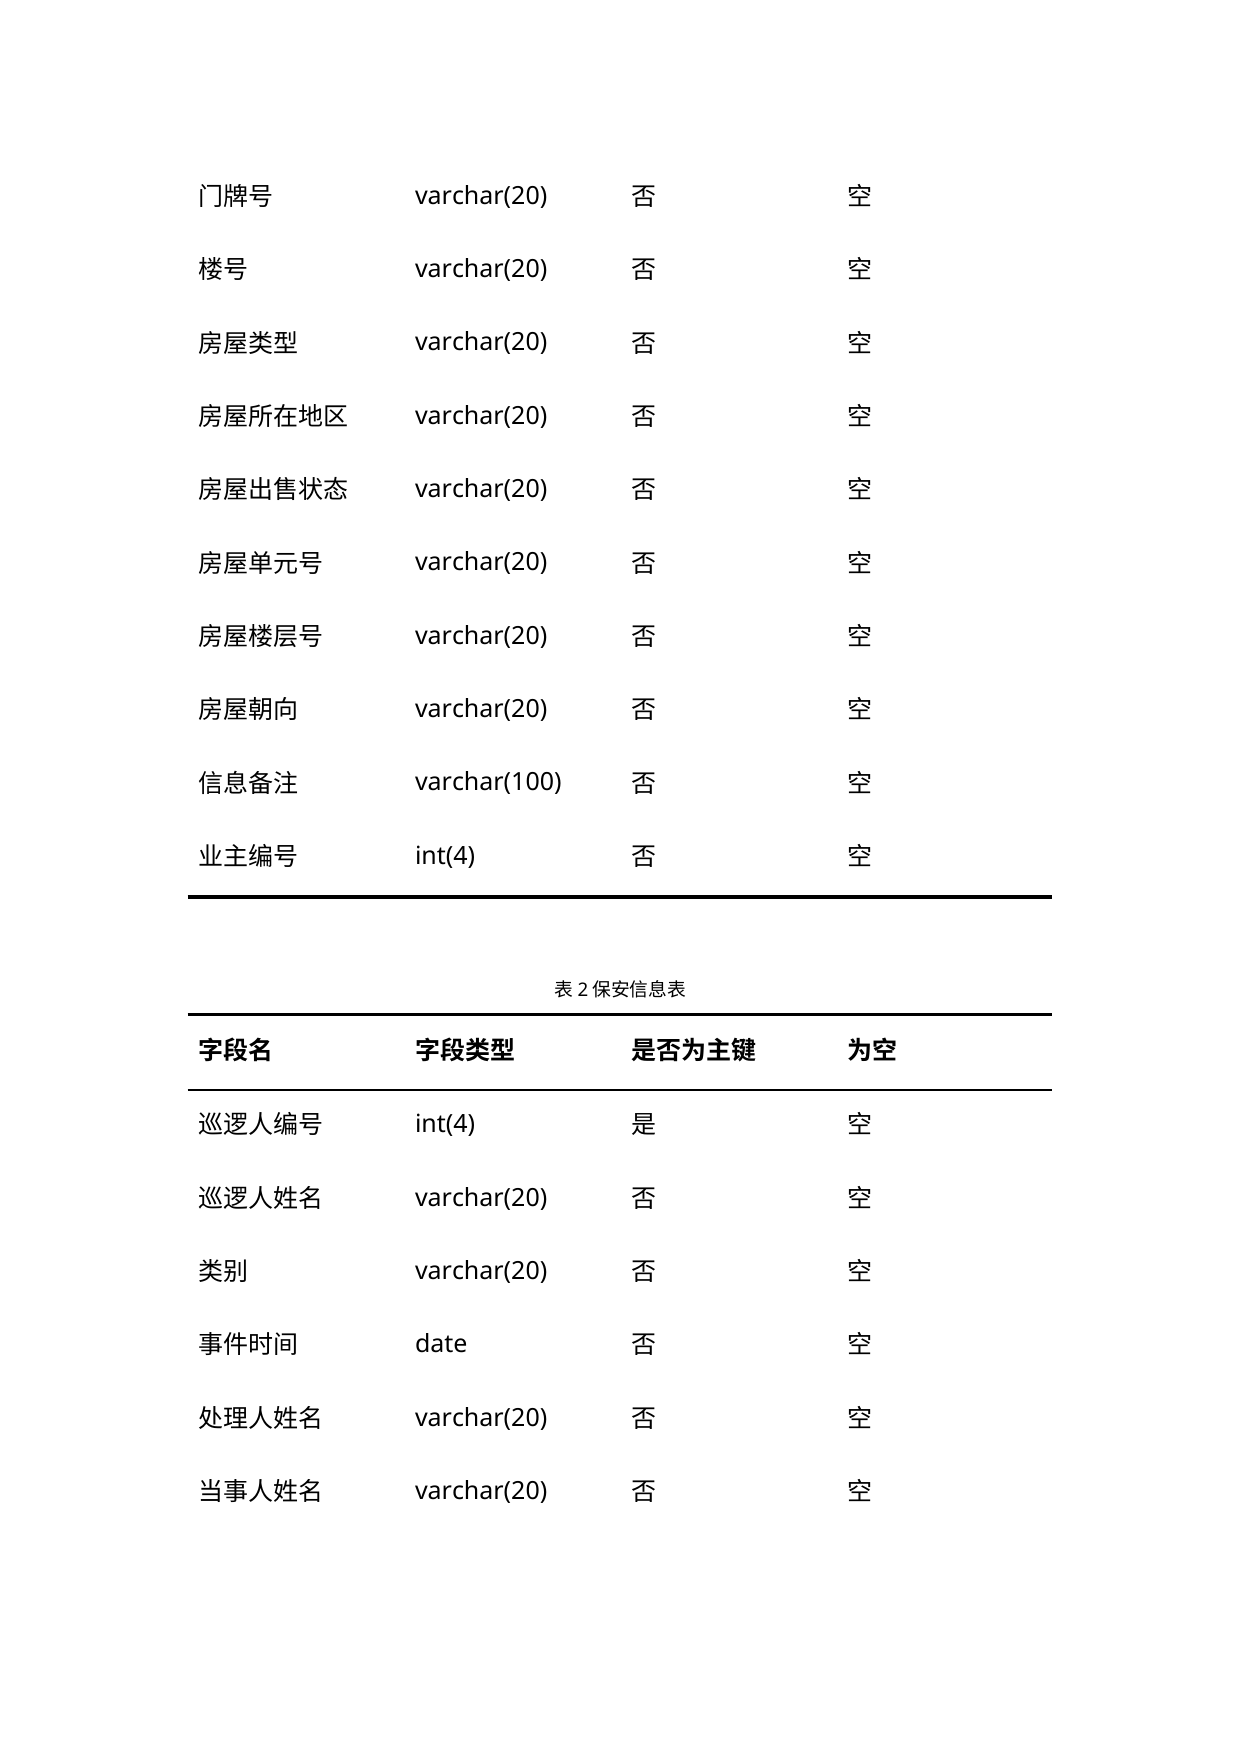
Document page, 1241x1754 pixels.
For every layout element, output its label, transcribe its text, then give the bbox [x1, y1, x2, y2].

table_cell 否 [620, 309, 836, 382]
table_cell 处理人姓名 [188, 1384, 403, 1457]
table_cell 否 [620, 382, 836, 455]
table_cell 空 [836, 602, 1052, 675]
table_cell 房屋朝向 [188, 675, 403, 749]
table_cell 空 [836, 309, 1052, 382]
table_header 为空 [836, 1016, 1052, 1089]
table_cell 空 [836, 529, 1052, 602]
table_cell 门牌号 [188, 162, 403, 235]
table_cell 否 [620, 602, 836, 675]
table_cell int(4) [404, 822, 619, 895]
table_cell varchar(20) [404, 382, 619, 455]
table_cell 空 [836, 455, 1052, 529]
table_cell 否 [620, 1384, 836, 1457]
table_cell 空 [836, 382, 1052, 455]
table_cell 巡逻人姓名 [188, 1164, 403, 1237]
table_cell 否 [620, 675, 836, 749]
table_cell varchar(20) [404, 455, 619, 529]
table_cell 事件时间 [188, 1311, 403, 1384]
table_cell date [404, 1311, 619, 1384]
table_cell 信息备注 [188, 749, 403, 822]
table_cell 否 [620, 822, 836, 895]
table_cell 类别 [188, 1237, 403, 1311]
table_cell 否 [620, 1457, 836, 1531]
table_cell 房屋楼层号 [188, 602, 403, 675]
table_cell 否 [620, 529, 836, 602]
table_cell varchar(20) [404, 1237, 619, 1311]
table_cell 是 [620, 1091, 836, 1164]
table_cell 空 [836, 822, 1052, 895]
table_cell varchar(20) [404, 309, 619, 382]
table_cell 空 [836, 1237, 1052, 1311]
table_cell 房屋所在地区 [188, 382, 403, 455]
table_cell 否 [620, 455, 836, 529]
table_header 是否为主键 [620, 1016, 836, 1089]
table_cell varchar(20) [404, 675, 619, 749]
table_cell varchar(20) [404, 1384, 619, 1457]
table_cell 否 [620, 1311, 836, 1384]
table_cell 空 [836, 1311, 1052, 1384]
table_cell 否 [620, 235, 836, 309]
table_cell varchar(100) [404, 749, 619, 822]
table_cell 房屋类型 [188, 309, 403, 382]
table_cell 房屋出售状态 [188, 455, 403, 529]
table_cell varchar(20) [404, 235, 619, 309]
table_cell 当事人姓名 [188, 1457, 403, 1531]
table_cell 空 [836, 749, 1052, 822]
table_cell 否 [620, 162, 836, 235]
table_cell 否 [620, 1164, 836, 1237]
table_cell varchar(20) [404, 602, 619, 675]
table_cell 业主编号 [188, 822, 403, 895]
table_cell 空 [836, 235, 1052, 309]
text 表 2保安信息表 [187, 972, 1053, 1004]
table_header 字段名 [188, 1016, 403, 1089]
table_cell 楼号 [188, 235, 403, 309]
table_cell 否 [620, 749, 836, 822]
table_cell 房屋单元号 [188, 529, 403, 602]
table_cell 空 [836, 1457, 1052, 1531]
table_cell 空 [836, 162, 1052, 235]
table_cell 空 [836, 1091, 1052, 1164]
table_cell varchar(20) [404, 529, 619, 602]
table_cell varchar(20) [404, 1164, 619, 1237]
table_cell varchar(20) [404, 1457, 619, 1531]
table_cell 否 [620, 1237, 836, 1311]
table_cell 巡逻人编号 [188, 1091, 403, 1164]
table_cell 空 [836, 1384, 1052, 1457]
table_header 字段类型 [404, 1016, 619, 1089]
table_cell int(4) [404, 1091, 619, 1164]
table_cell varchar(20) [404, 162, 619, 235]
table_cell 空 [836, 1164, 1052, 1237]
table_cell 空 [836, 675, 1052, 749]
